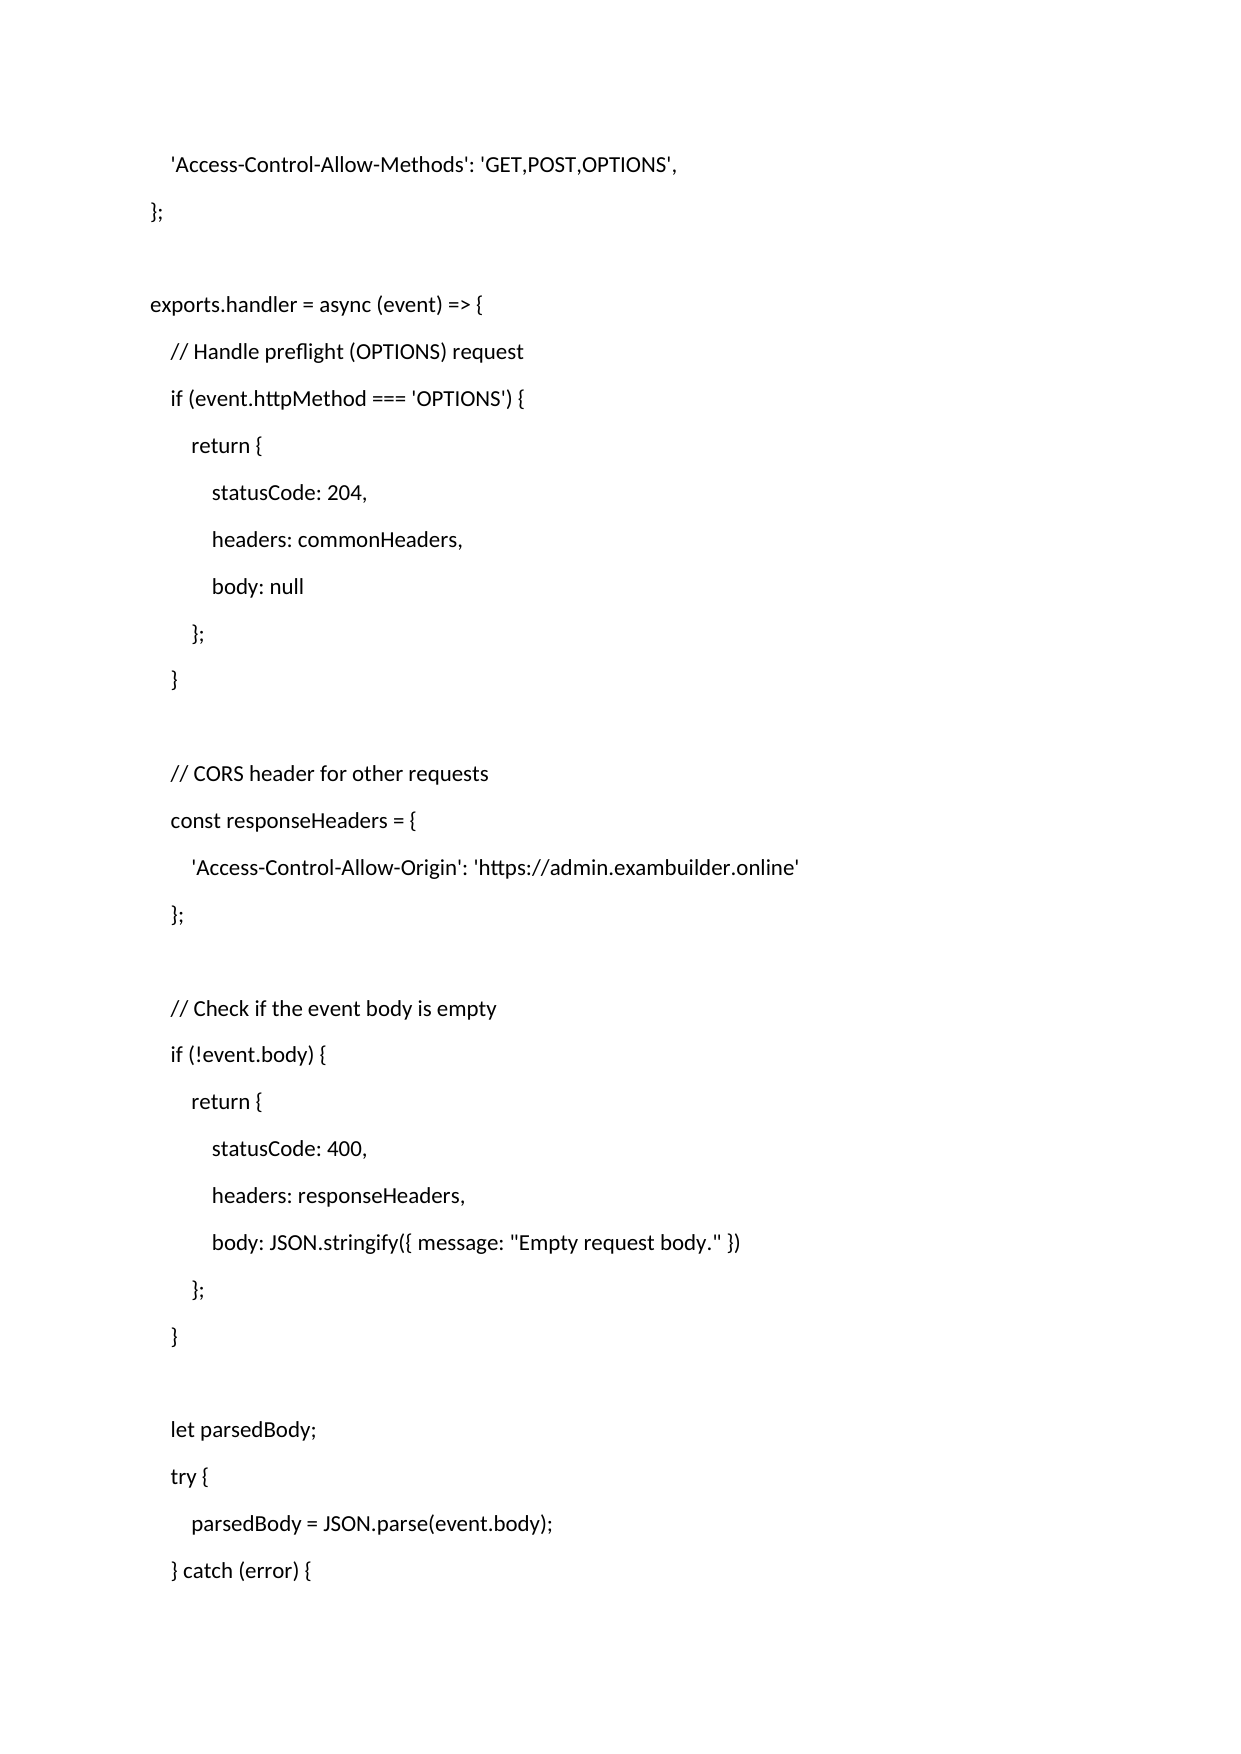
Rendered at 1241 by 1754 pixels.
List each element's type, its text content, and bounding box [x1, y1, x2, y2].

text exports.handler = async (event) => { [150, 291, 1090, 319]
text statusCode: 204, [150, 478, 1090, 506]
text }; [150, 619, 1090, 647]
text return { [150, 431, 1090, 459]
text if (!event.body) { [150, 1041, 1090, 1069]
text const responseHeaders = { [150, 806, 1090, 834]
text } [150, 1322, 1090, 1350]
text try { [150, 1462, 1090, 1491]
text // Handle preflight (OPTIONS) request [150, 337, 1090, 366]
text return { [150, 1087, 1090, 1116]
text }; [150, 1275, 1090, 1303]
text 'Access-Control-Allow-Origin': 'https://admin.exambuilder.online' [150, 853, 1090, 881]
text parsedBody = JSON.parse(event.body); [150, 1509, 1090, 1537]
text } [150, 666, 1090, 694]
text 'Access-Control-Allow-Methods': 'GET,POST,OPTIONS', [150, 150, 1090, 178]
text headers: responseHeaders, [150, 1181, 1090, 1209]
text // CORS header for other requests [150, 759, 1090, 787]
text // Check if the event body is empty [150, 994, 1090, 1022]
text headers: commonHeaders, [150, 525, 1090, 553]
text let parsedBody; [150, 1416, 1090, 1444]
text }; [150, 197, 1090, 225]
text } catch (error) { [150, 1556, 1090, 1584]
text if (event.httpMethod === 'OPTIONS') { [150, 384, 1090, 412]
text statusCode: 400, [150, 1134, 1090, 1162]
text }; [150, 900, 1090, 928]
text body: JSON.stringify({ message: "Empty request body." }) [150, 1228, 1090, 1256]
text body: null [150, 572, 1090, 600]
